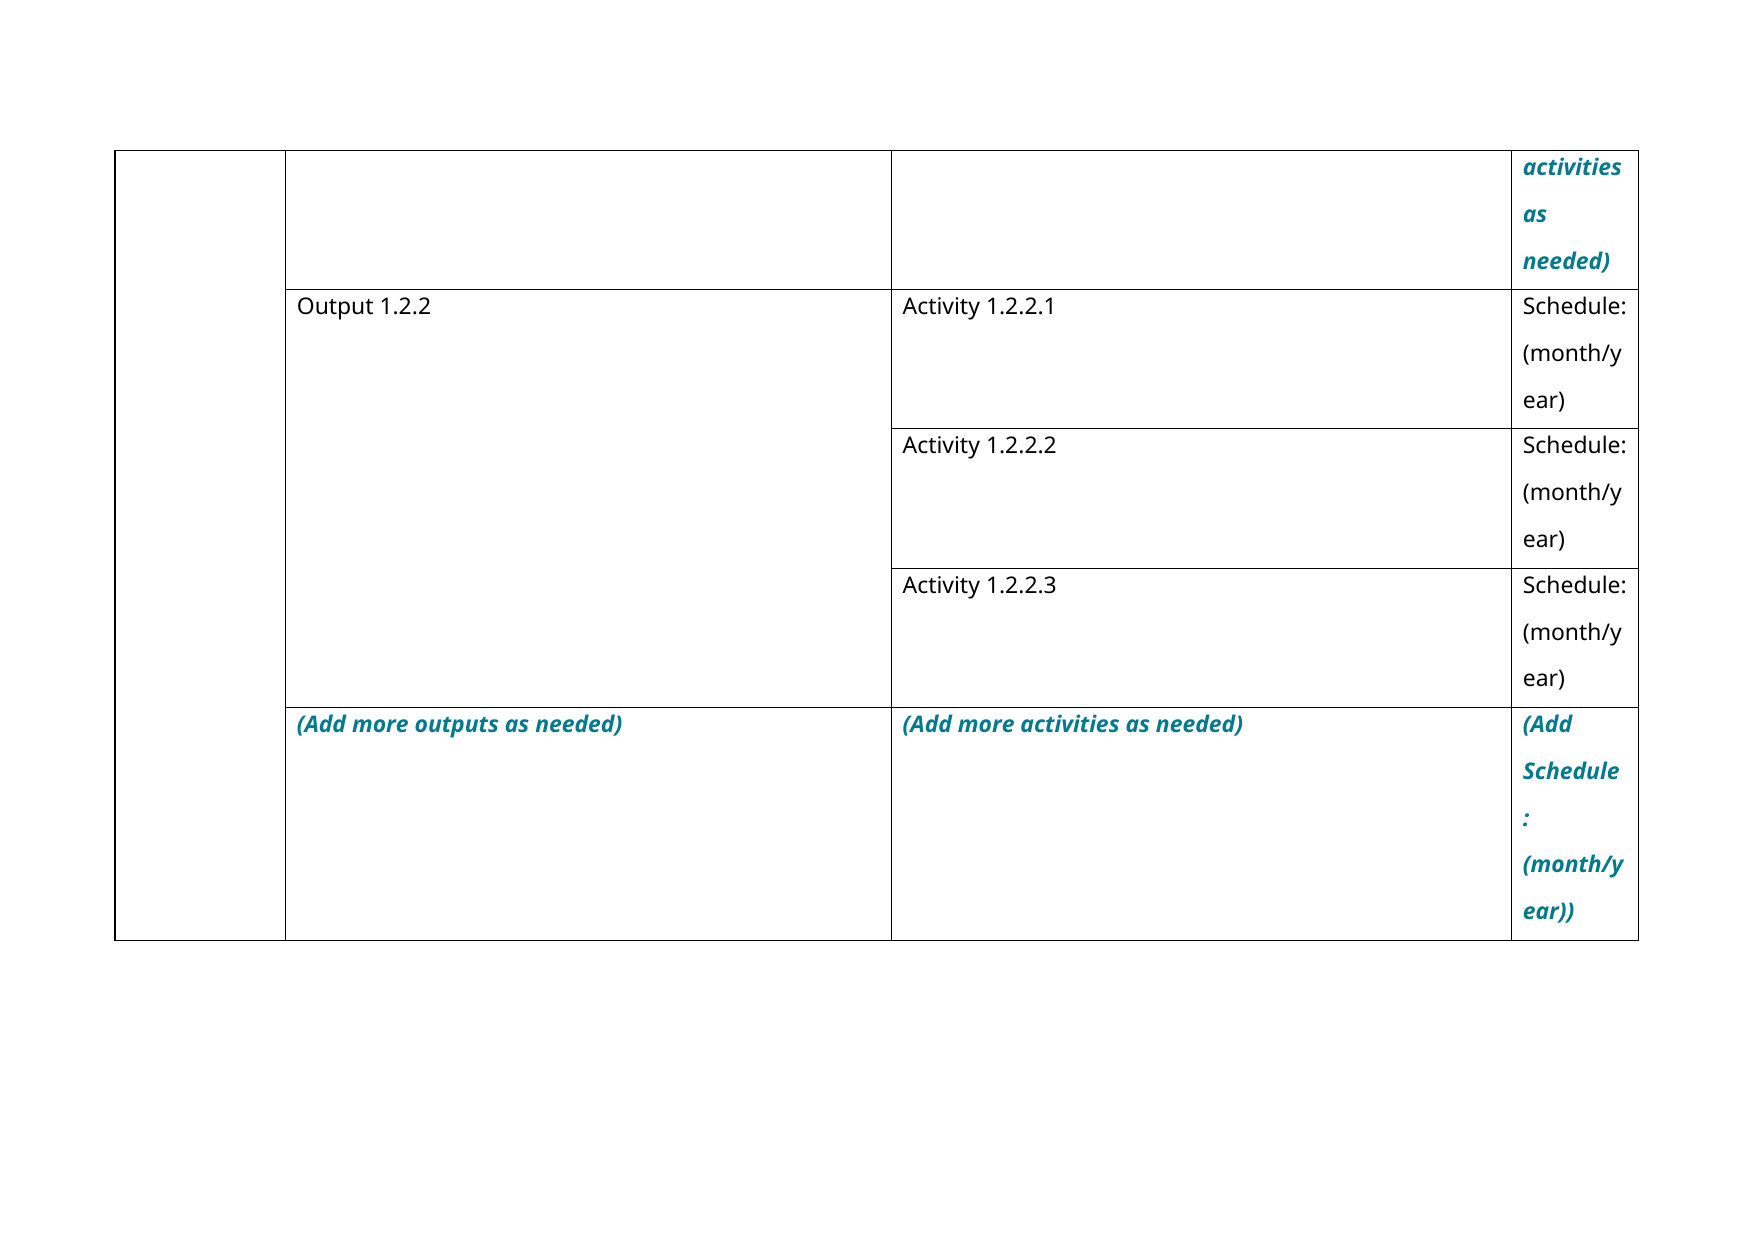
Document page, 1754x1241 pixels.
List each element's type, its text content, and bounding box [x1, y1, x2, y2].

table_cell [286, 151, 891, 289]
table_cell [892, 151, 1511, 289]
table_cell Output 1.2.2 [286, 290, 891, 707]
table_cell (Add Schedule: (month/year)) [1512, 708, 1638, 939]
table_cell (Add more activities as needed) [892, 708, 1511, 939]
table_cell Activity 1.2.2.3 [892, 569, 1511, 707]
table_cell Schedule: (month/year) [1512, 569, 1638, 707]
table_cell Activity 1.2.2.1 [892, 290, 1511, 428]
table_cell Schedule: (month/year) [1512, 429, 1638, 567]
table_cell Schedule: (month/year) [1512, 290, 1638, 428]
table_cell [1512, 151, 1638, 289]
table_cell Activity 1.2.2.2 [892, 429, 1511, 567]
table_cell (Add more outputs as needed) [286, 708, 891, 939]
